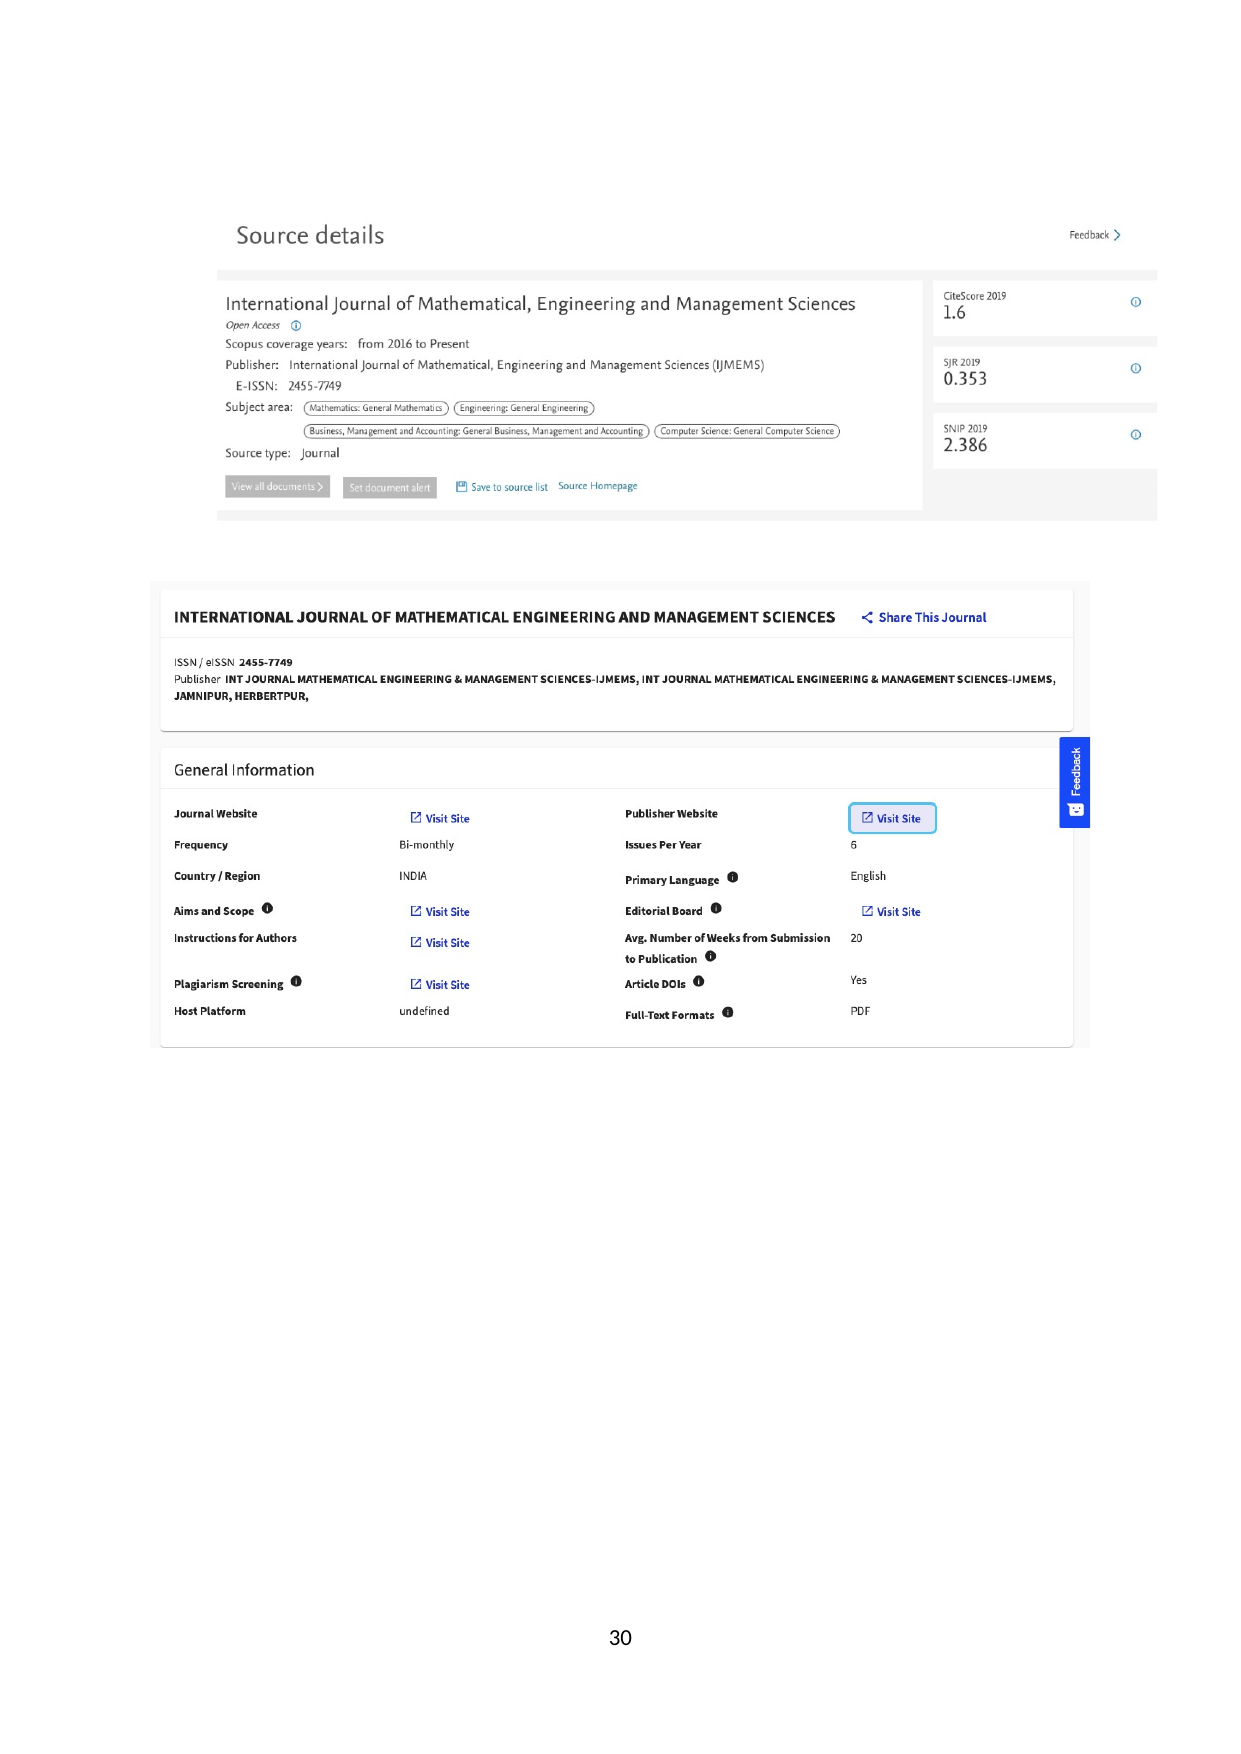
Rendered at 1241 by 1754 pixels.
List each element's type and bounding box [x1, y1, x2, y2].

picture [217, 214, 1158, 525]
picture [150, 581, 1091, 1048]
